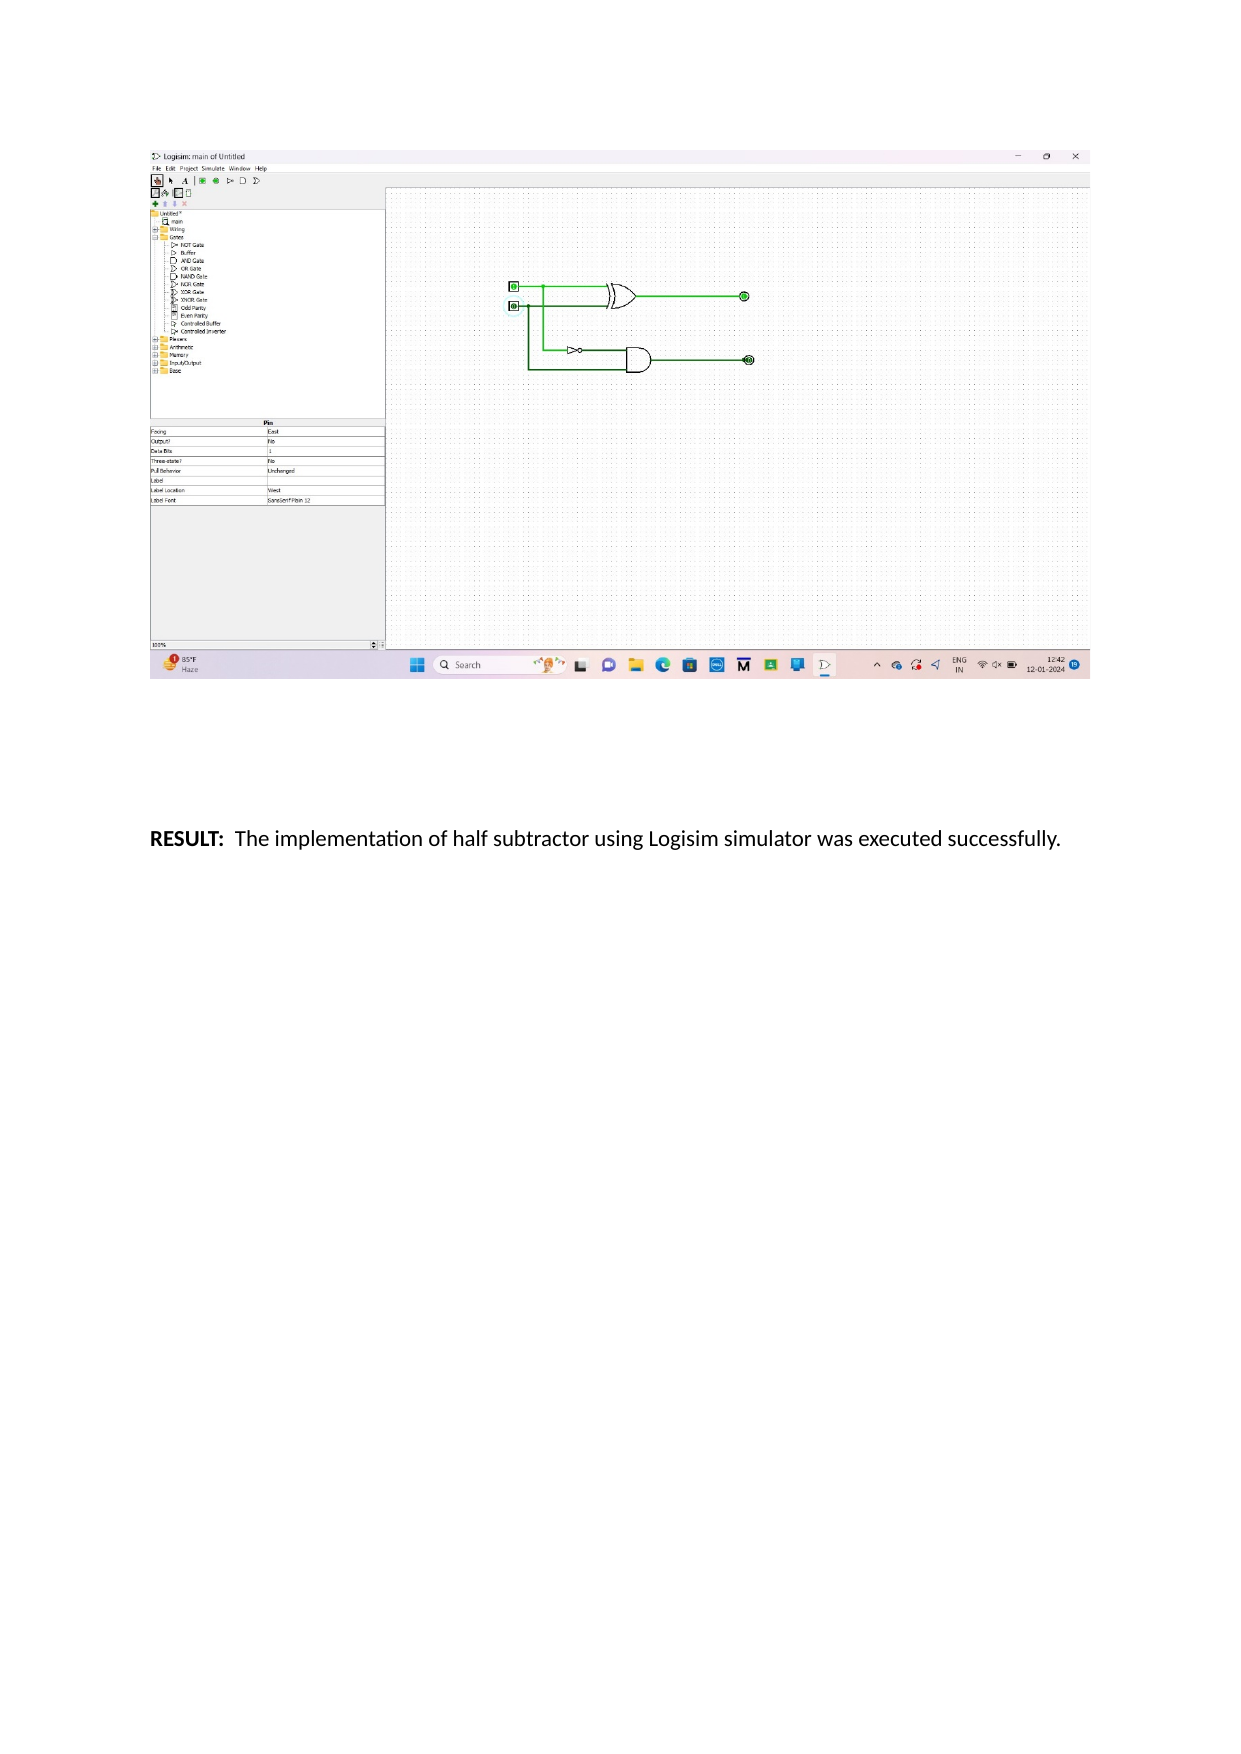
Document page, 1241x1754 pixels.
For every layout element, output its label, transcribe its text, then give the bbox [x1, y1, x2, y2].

picture [150, 150, 1091, 679]
text RESULT: The implementation of half subtractor using Logisim simulator was executed successfully. [150, 824, 1090, 852]
